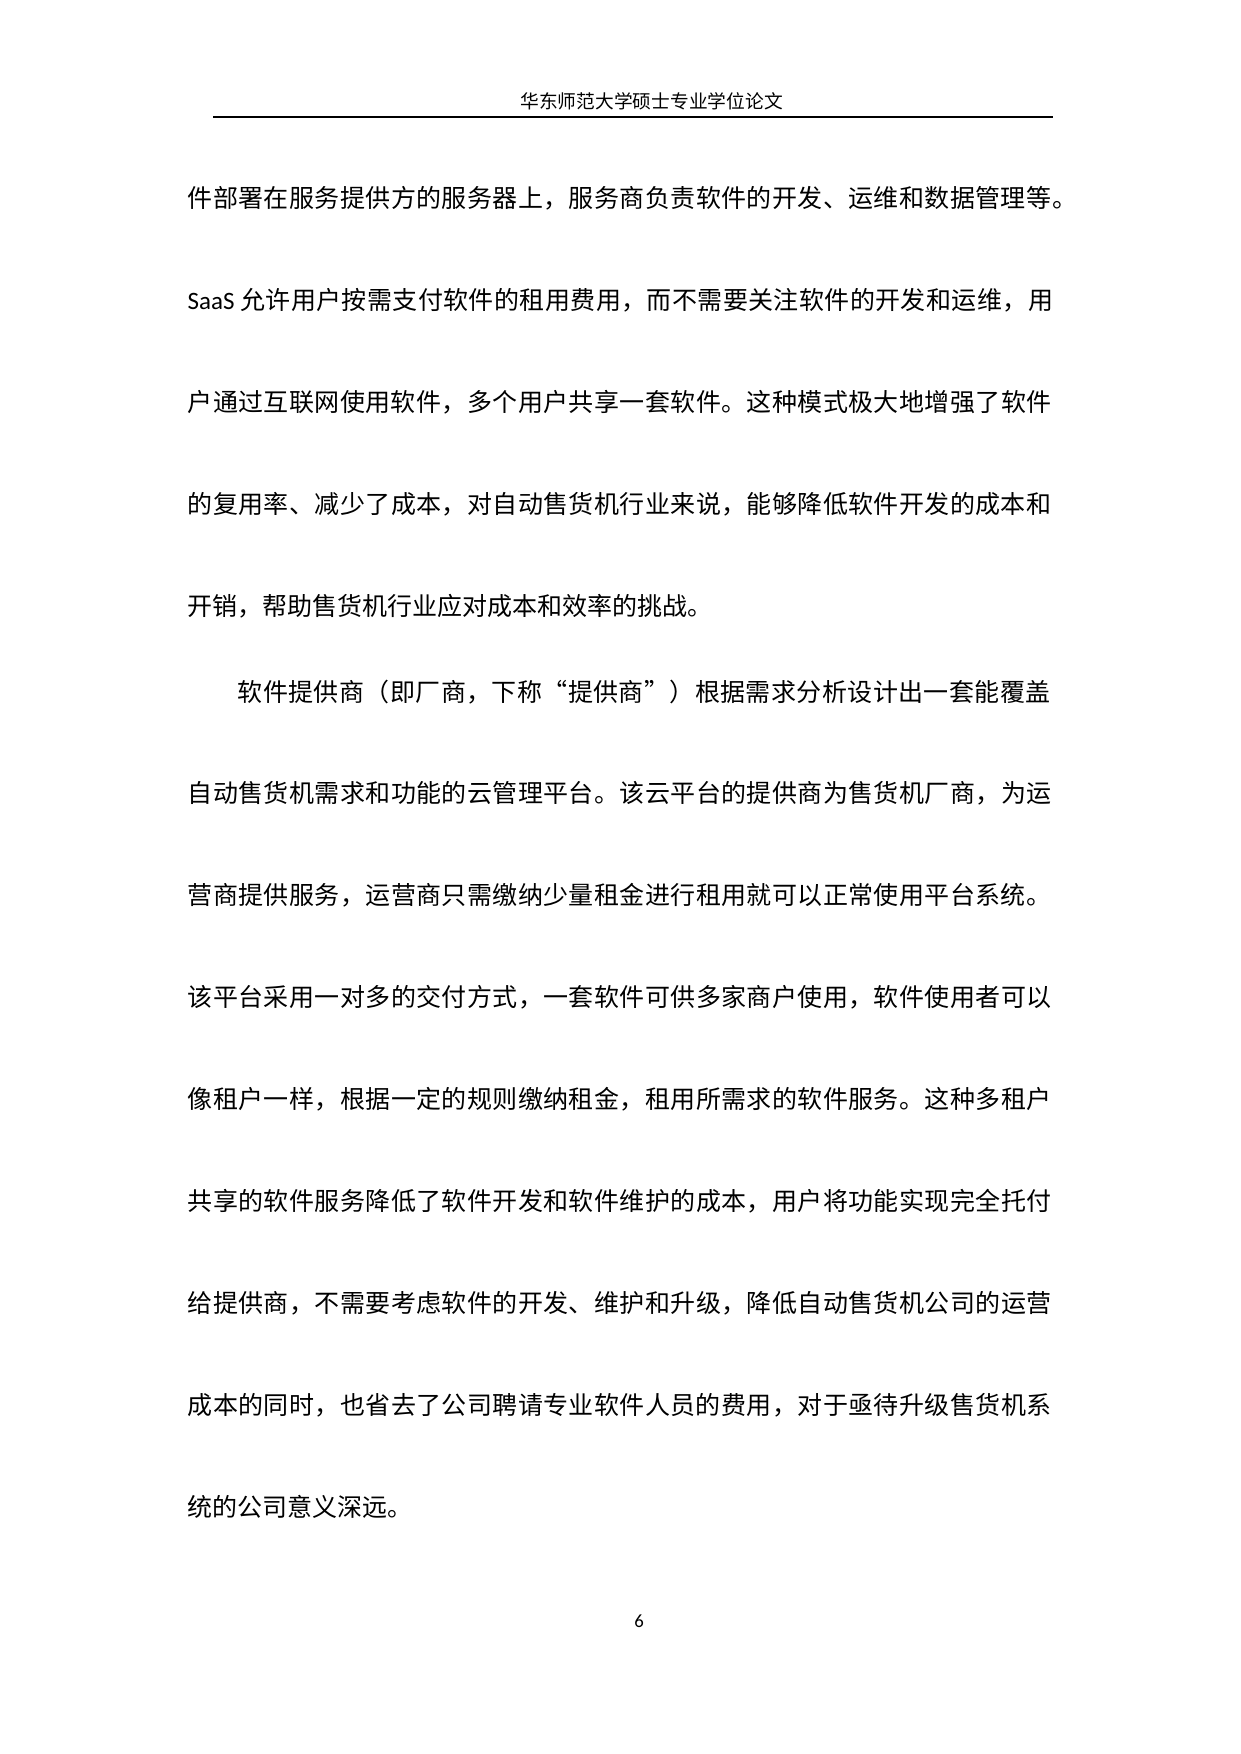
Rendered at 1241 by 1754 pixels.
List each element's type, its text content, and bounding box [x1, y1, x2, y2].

text 软件提供商（即厂商，下称“提供商”）根据需求分析设计出一套能覆盖自动售货机需求和功能的云管理平台。该云平台的提供商为售货机厂商，为运营商提供服务，运营商只需缴纳少量租金进行租用就可以正常使用平台系统。该平台采用一对多的交付方式，一套软件可供多家商户使用，软件使用者可以像租户一样，根据一定的规则缴纳租金，租用所需求的软件服务。这种多租户共享的软件服务降低了软件开发和软件维护的成本，用户将功能实现完全托付给提供商，不需要考虑软件的开发、维护和升级，降低自动售货机公司的运营成本的同时，也省去了公司聘请专业软件人员的费用，对于亟待升级售货机系统的公司意义深远。 [187, 656, 1053, 1539]
